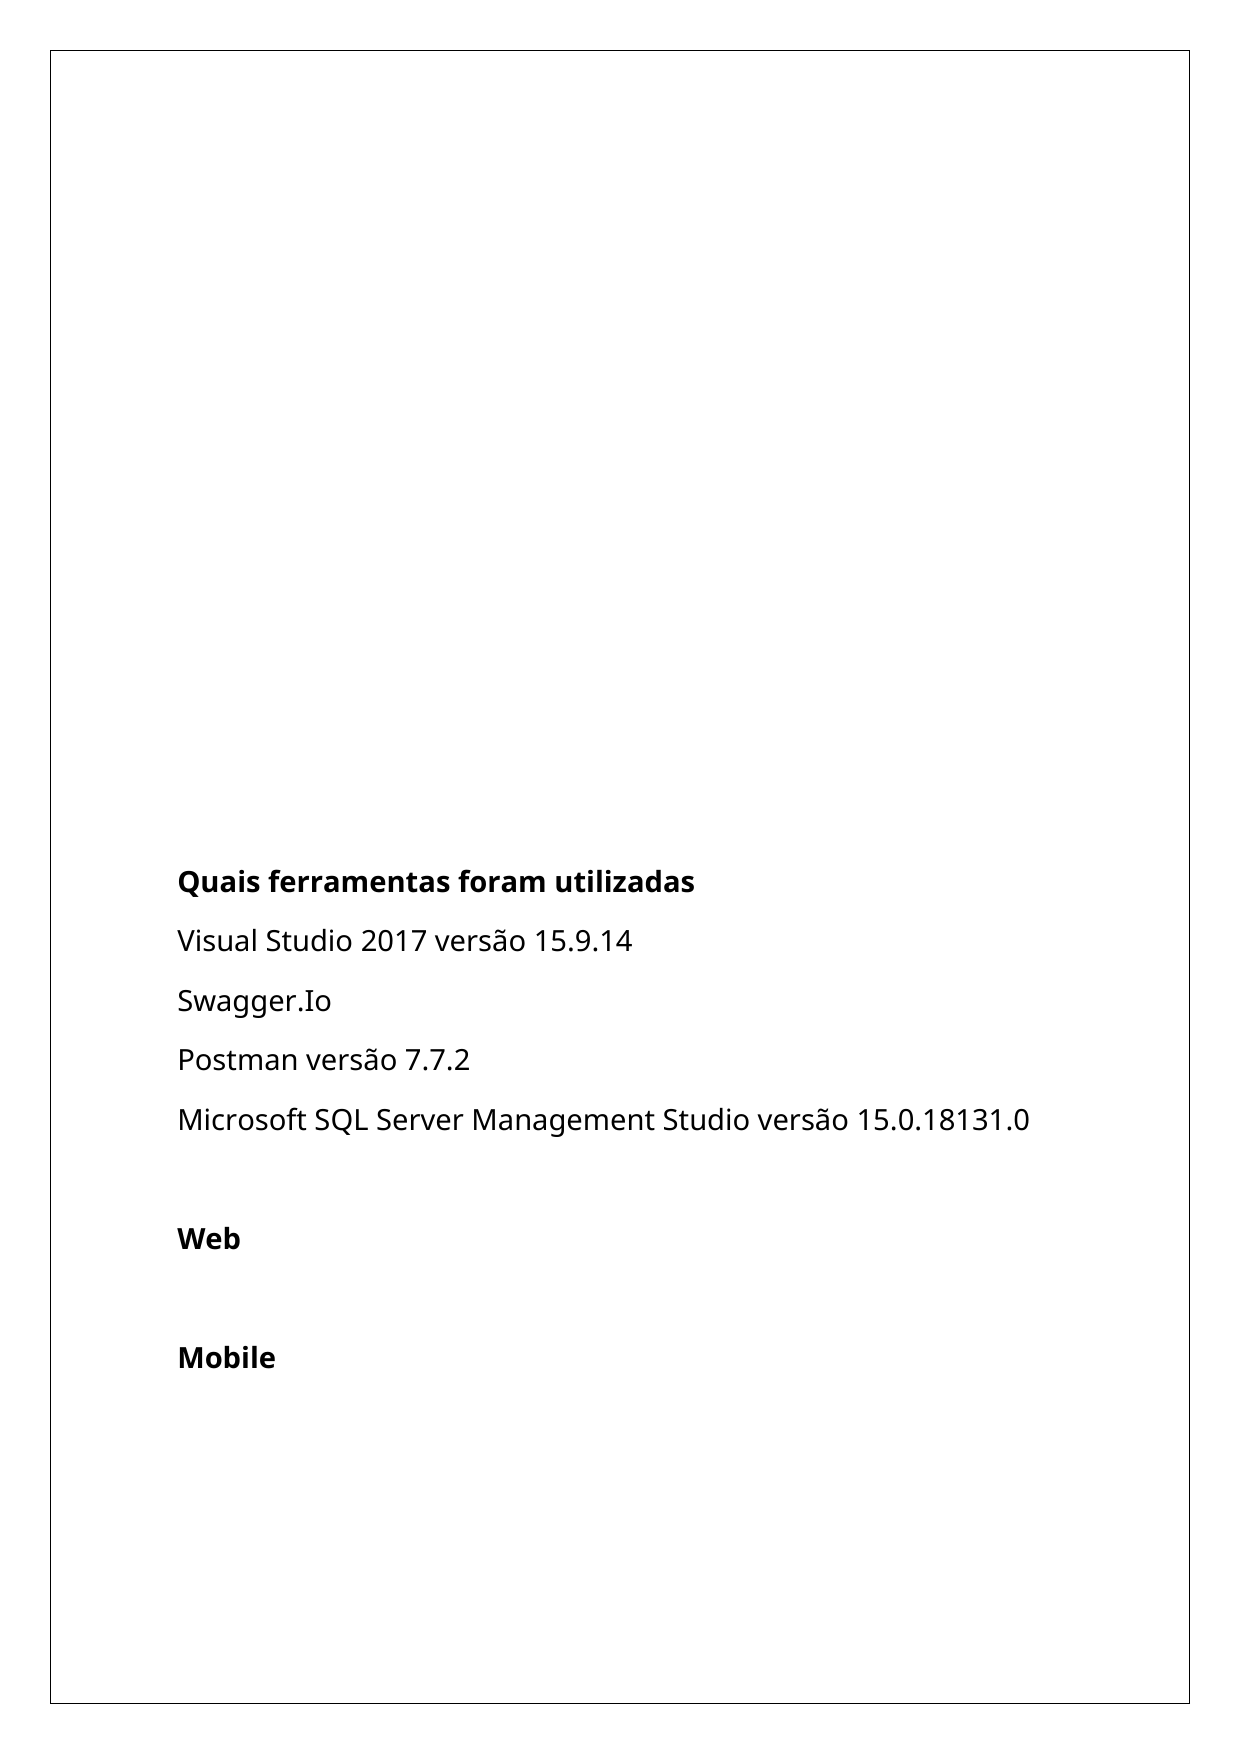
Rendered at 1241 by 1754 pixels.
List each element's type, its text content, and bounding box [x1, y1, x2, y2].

text Microsoft SQL Server Management Studio versão 15.0.18131.0 [177, 1099, 1063, 1139]
text Quais ferramentas foram utilizadas [177, 861, 1063, 901]
text Mobile [177, 1337, 1063, 1377]
text Visual Studio 2017 versão 15.9.14 [177, 921, 1063, 960]
text Swagger.Io [177, 980, 1063, 1020]
text Postman versão 7.7.2 [177, 1040, 1063, 1079]
text Web [177, 1218, 1063, 1258]
